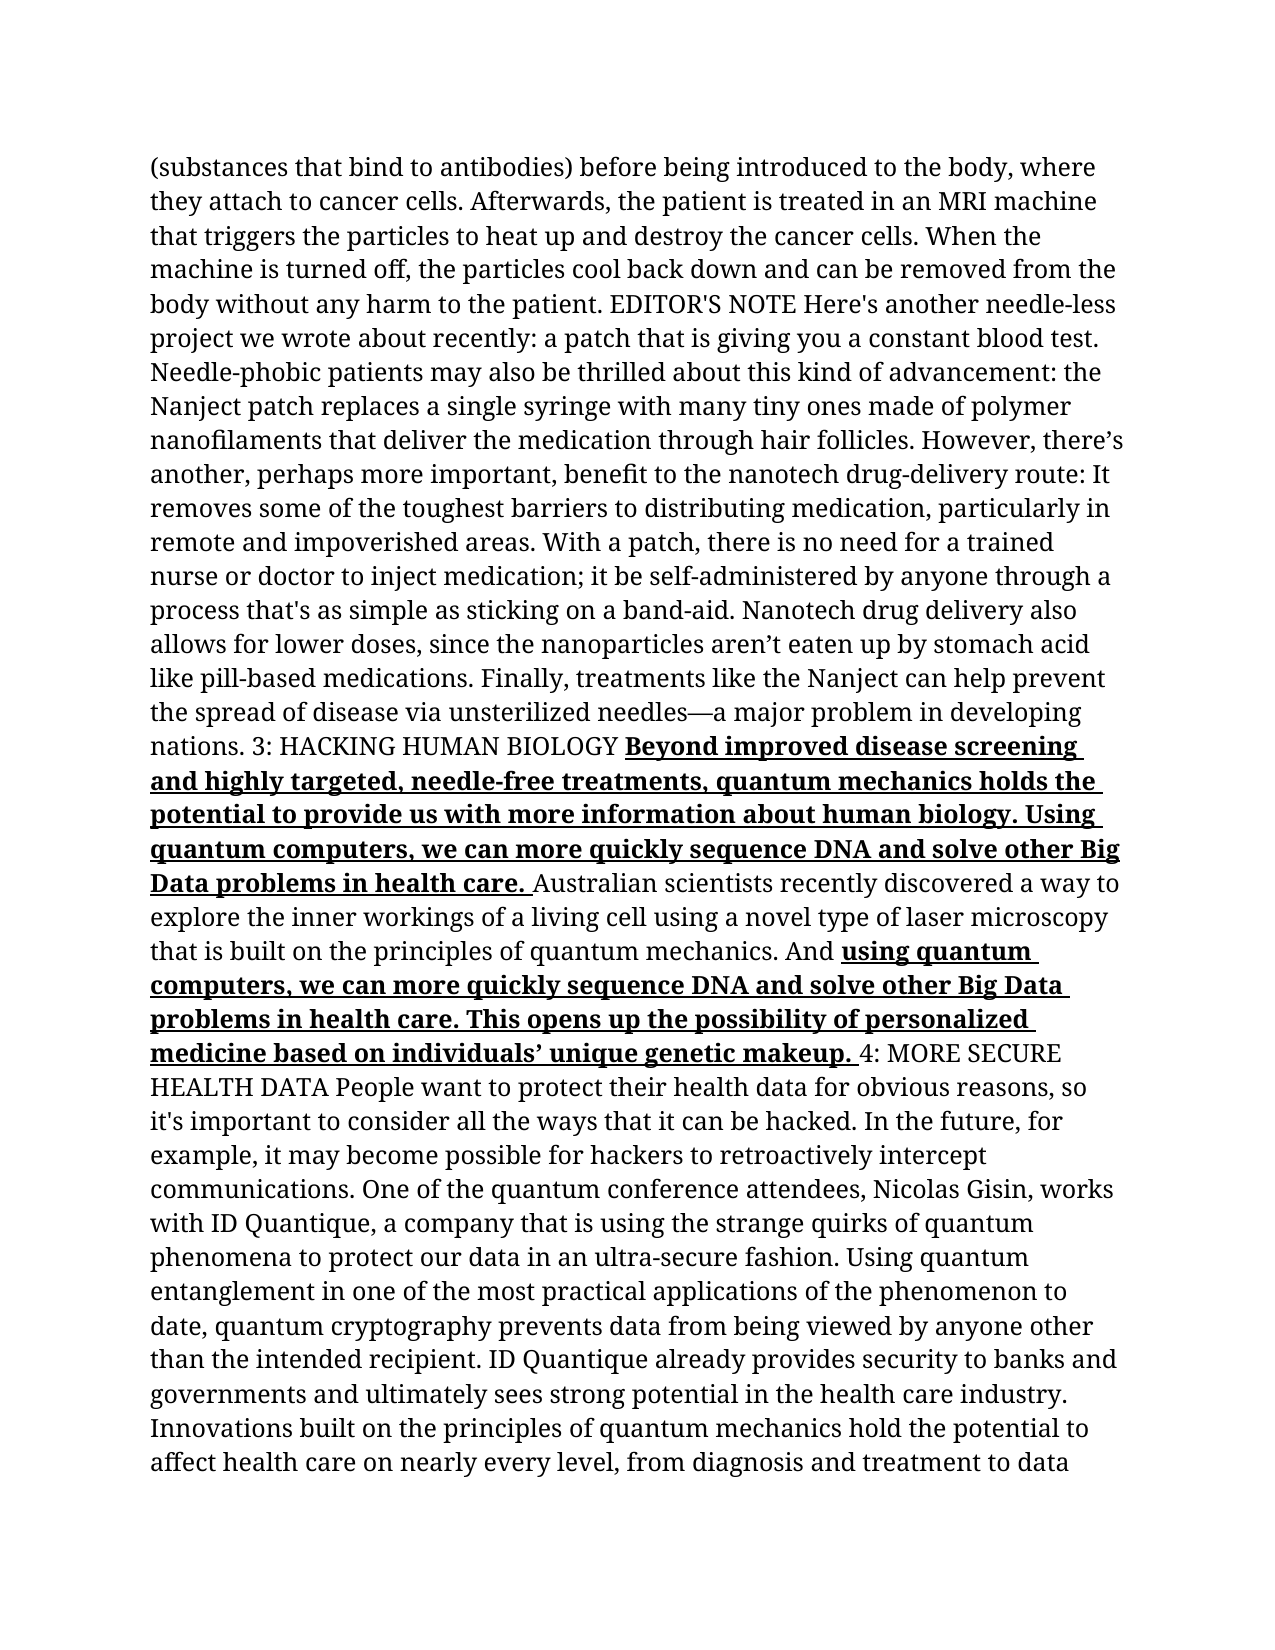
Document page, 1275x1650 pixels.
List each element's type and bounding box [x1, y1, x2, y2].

text [150, 150, 1125, 1478]
